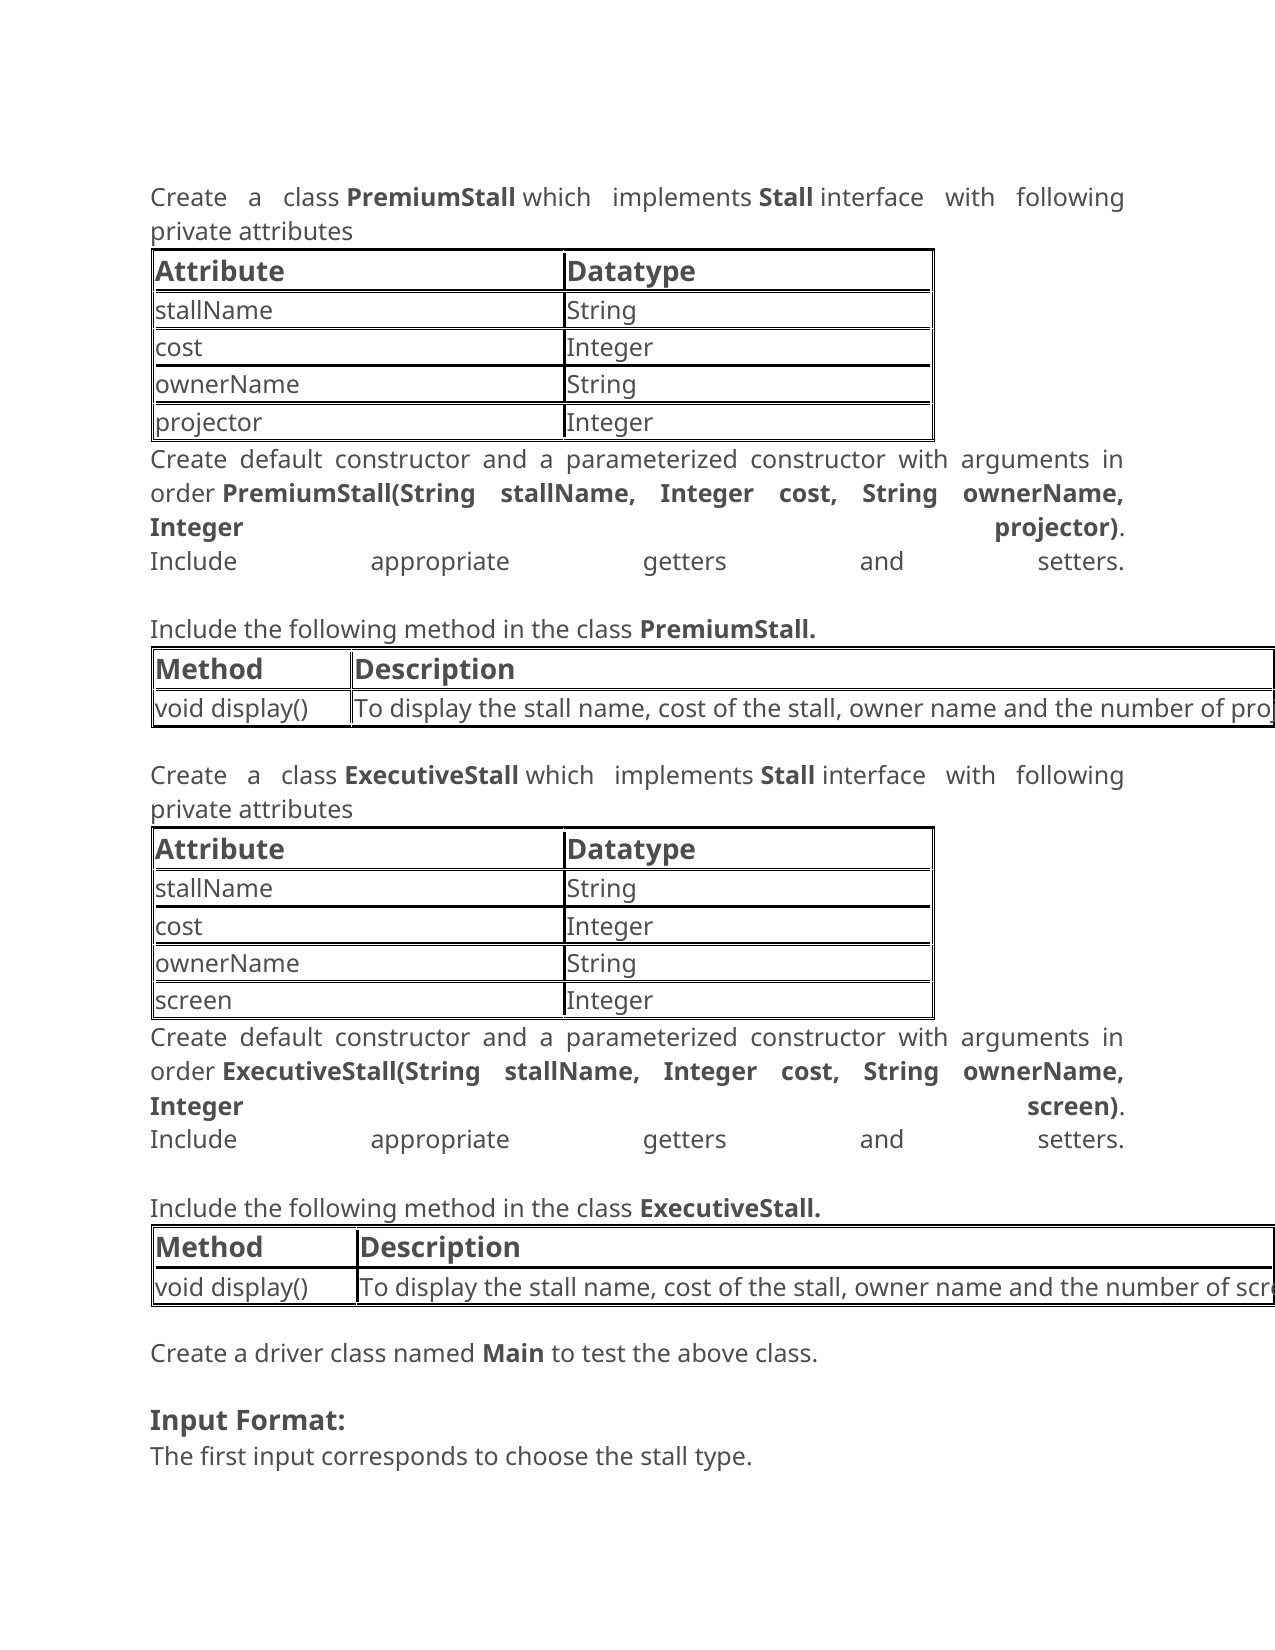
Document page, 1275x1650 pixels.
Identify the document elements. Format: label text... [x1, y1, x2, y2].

text Create a class ExecutiveStall which implements Stall interface with following private attributes [150, 728, 1125, 826]
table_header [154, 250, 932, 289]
text Create default constructor and a parameterized constructor with arguments in order PremiumStall(String stallName, Integer cost, String ownerName, Integer projector). Include appropriate getters and setters. Include the following method in the class PremiumStall. [150, 442, 1125, 646]
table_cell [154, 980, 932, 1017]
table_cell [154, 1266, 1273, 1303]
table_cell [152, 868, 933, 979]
text Create a class PremiumStall which implements Stall interface with following private attributes [150, 150, 1125, 248]
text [150, 1307, 1125, 1472]
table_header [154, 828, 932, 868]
text Create default constructor and a parameterized constructor with arguments in order ExecutiveStall(String stallName, Integer cost, String ownerName, Integer screen). Include appropriate getters and setters. Include the following method in the class ExecutiveStall. [150, 1020, 1125, 1224]
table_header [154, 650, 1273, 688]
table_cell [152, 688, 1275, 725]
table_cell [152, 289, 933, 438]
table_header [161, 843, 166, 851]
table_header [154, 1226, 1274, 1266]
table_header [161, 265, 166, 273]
